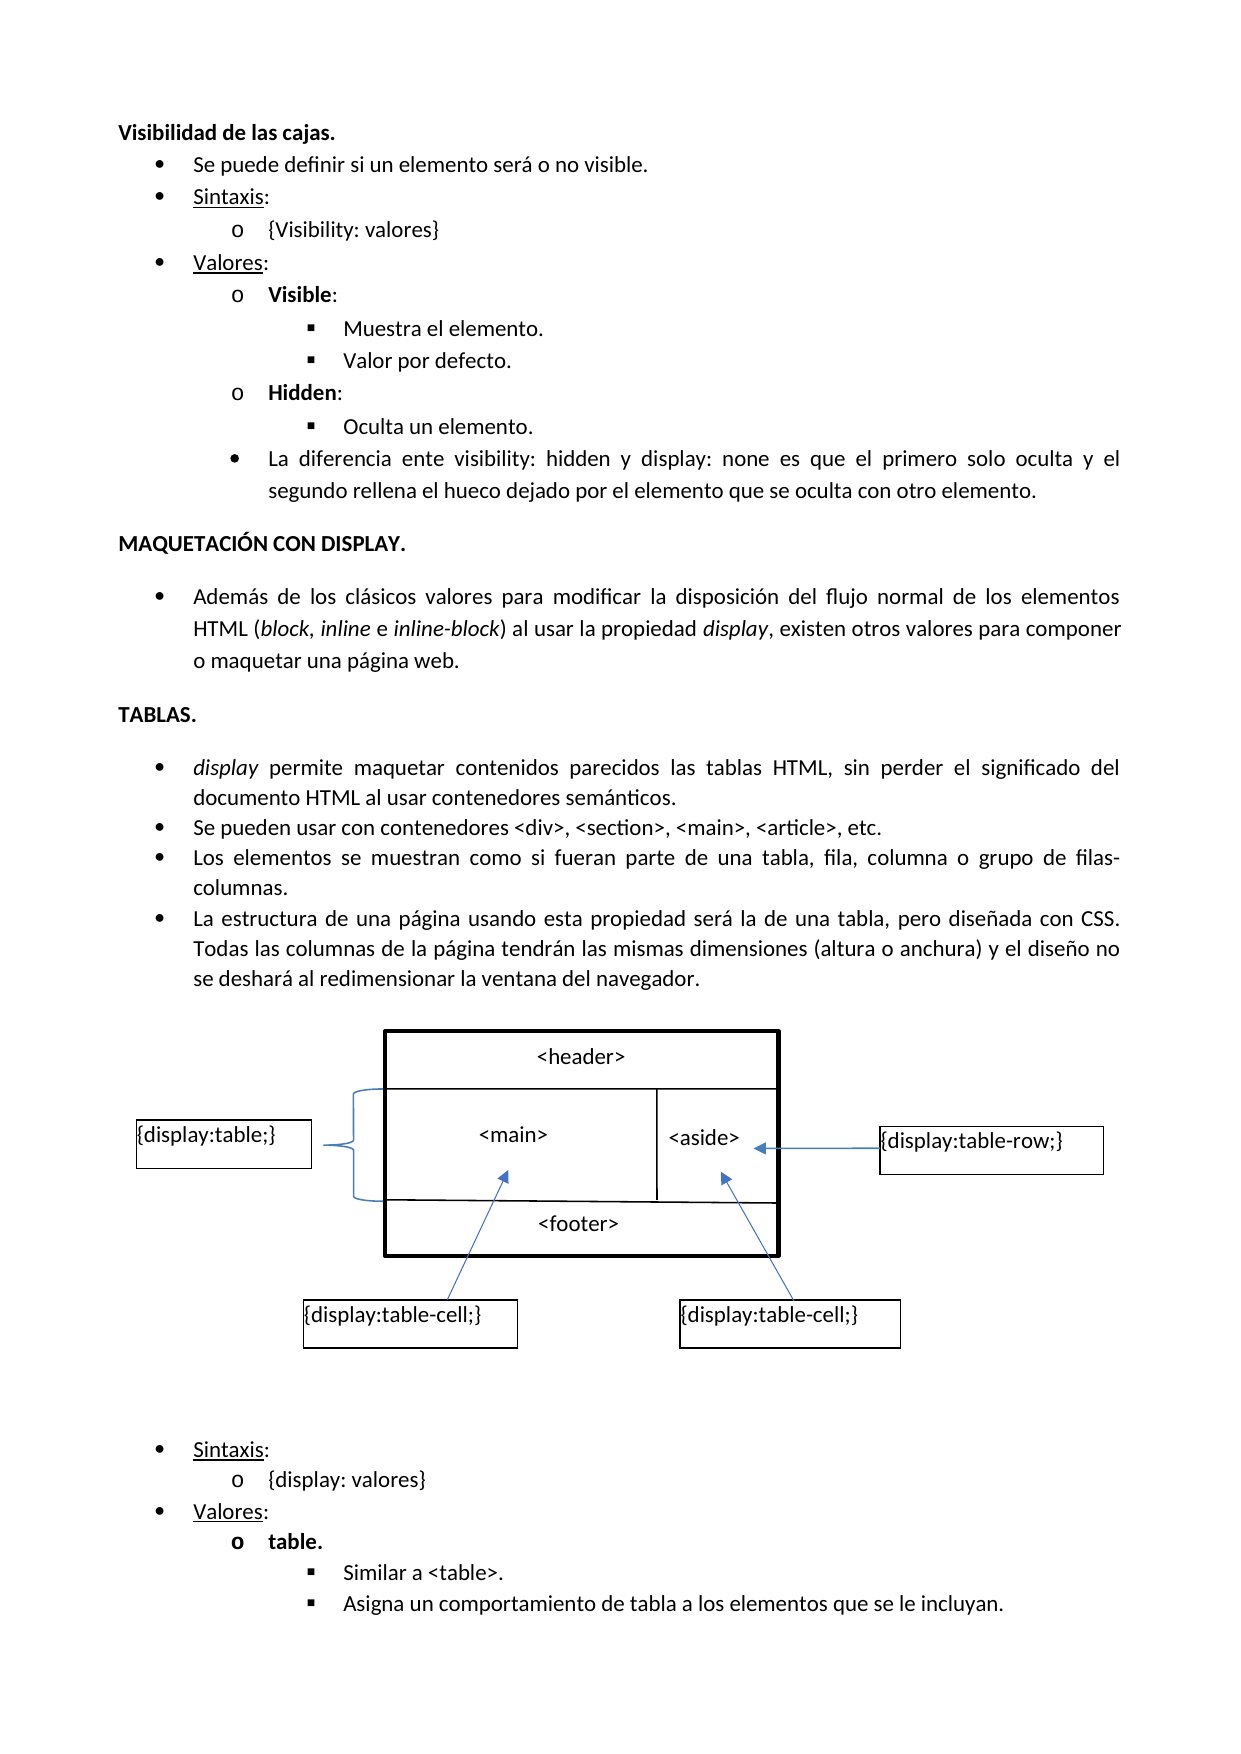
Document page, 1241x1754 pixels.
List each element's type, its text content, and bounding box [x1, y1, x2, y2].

list Valor por defecto. [306, 346, 1122, 374]
list Se pueden usar con contenedores <div>, <section>, <main>, <article>, etc. [156, 813, 1122, 841]
list La estructura de una página usando esta propiedad será la de una tabla, pero diseñada con CSS. Todas las columnas de la página tendrán las mismas dimensiones (altura o anchura) y el diseño no se deshará al redimensionar la ventana del navegador. [156, 904, 1122, 992]
list {display: valores} [231, 1465, 1122, 1494]
text TABLAS. [118, 700, 1122, 728]
list Se puede definir si un elemento será o no visible. [156, 150, 1122, 178]
list Visible: [231, 280, 1122, 309]
list La diferencia ente visibility: hidden y display: none es que el primero solo oculta y el segundo rellena el hueco dejado por el elemento que se oculta con otro elemento. [231, 444, 1122, 504]
list Hidden: [231, 378, 1122, 407]
list Valores: [156, 248, 1122, 276]
list Asigna un comportamiento de tabla a los elementos que se le incluyan. [306, 1589, 1122, 1617]
list Sintaxis: [156, 1435, 1122, 1463]
list Oculta un elemento. [306, 412, 1122, 440]
list Similar a <table>. [306, 1558, 1122, 1587]
list Muestra el elemento. [306, 314, 1122, 342]
list table. [231, 1527, 1122, 1556]
text MAQUETACIÓN CON DISPLAY. [118, 529, 1122, 557]
list Visibilidad de las cajas. [118, 118, 1122, 146]
list display permite maquetar contenidos parecidos las tablas HTML, sin perder el significado del documento HTML al usar contenedores semánticos. [156, 753, 1122, 811]
list Valores: [156, 1497, 1122, 1525]
list Los elementos se muestran como si fueran parte de una tabla, fila, columna o grupo de filas-columnas. [156, 843, 1122, 902]
list Además de los clásicos valores para modificar la disposición del flujo normal de los elementos HTML (block, inline e inline-block) al usar la propiedad display, existen otros valores para componer o maquetar una página web. [156, 582, 1122, 675]
list Sintaxis: [156, 182, 1122, 211]
list {Visibility: valores} [231, 215, 1122, 244]
